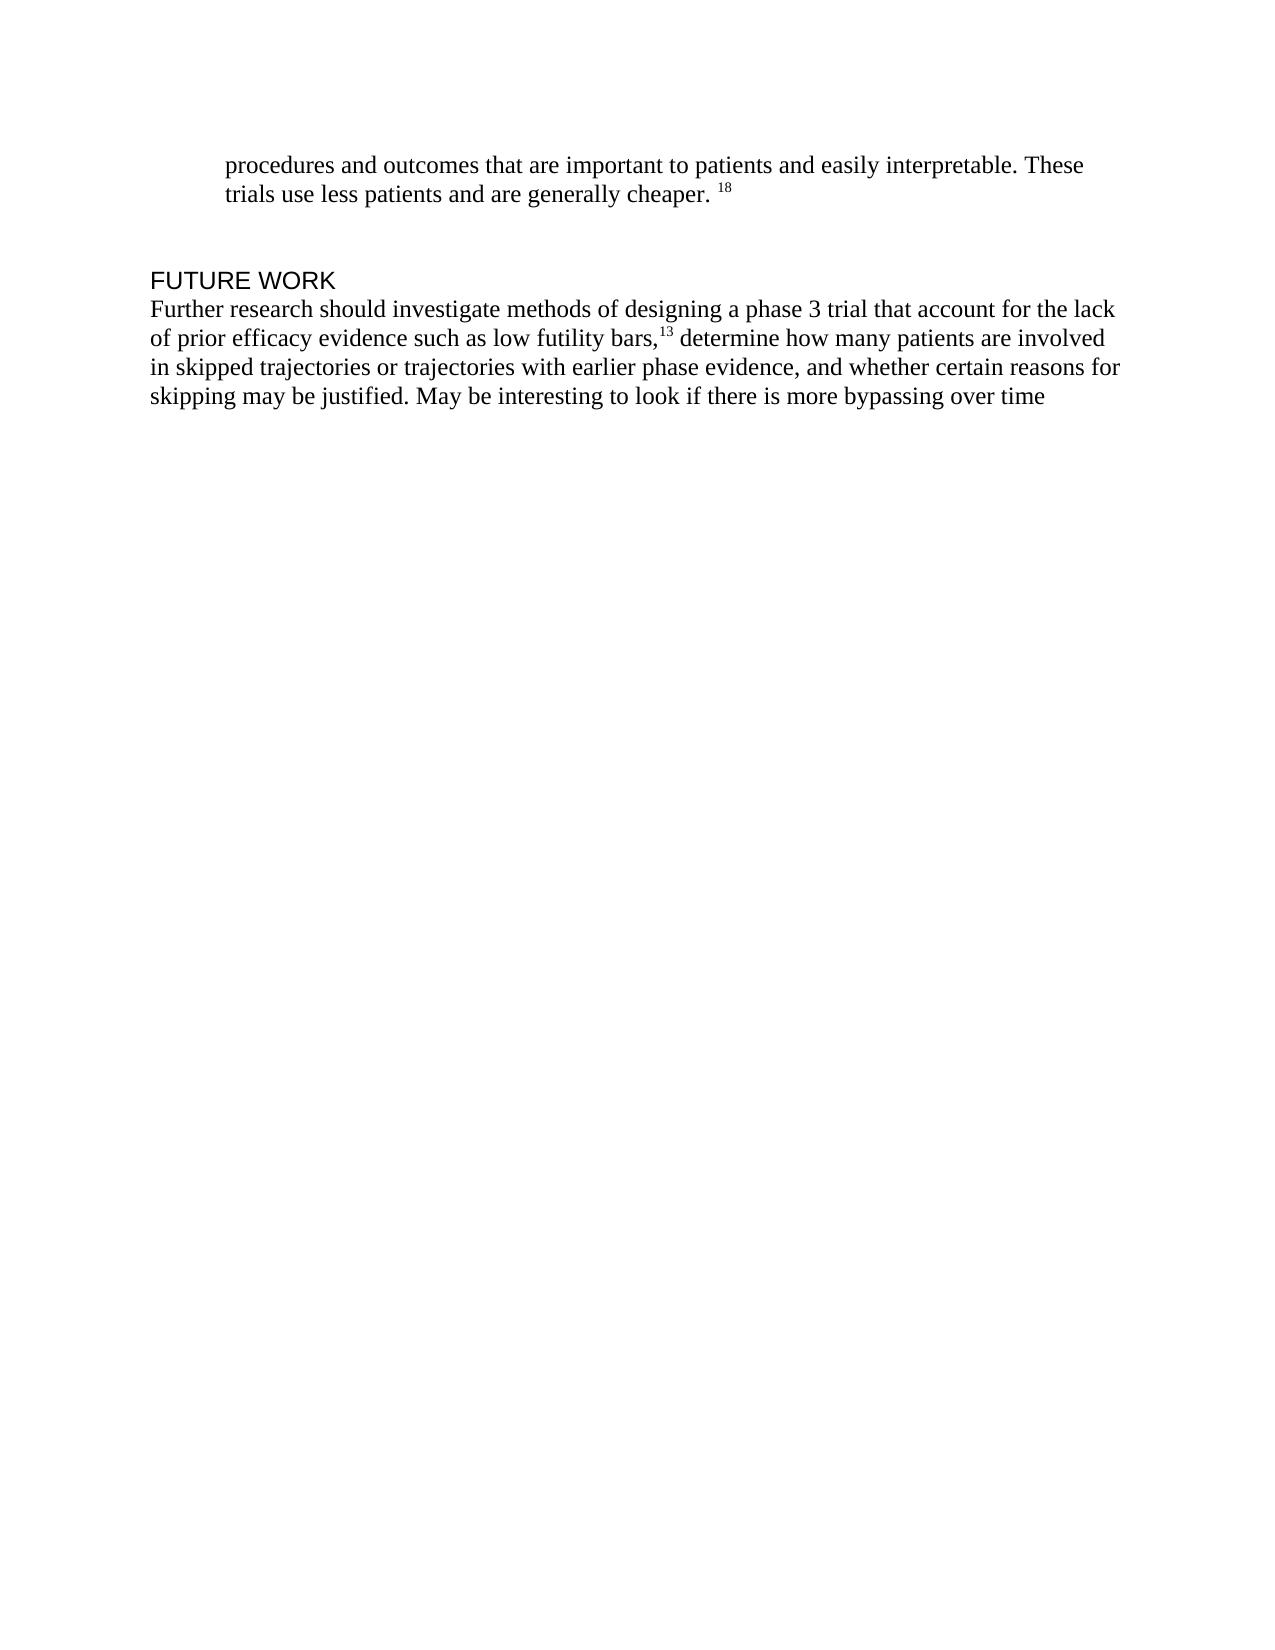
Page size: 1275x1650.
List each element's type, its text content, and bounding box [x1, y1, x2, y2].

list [187, 150, 1125, 207]
text Further research should investigate methods of designing a phase 3 trial that account for the lack of prior efficacy evidence such as low futility bars,13 determine how many patients are involved in skipped trajectories or trajectories with earlier phase evidence, and whether certain reasons for skipping may be justified. May be interesting to look if there is more bypassing over time [150, 294, 1125, 409]
text FUTURE WORK [150, 266, 1125, 294]
